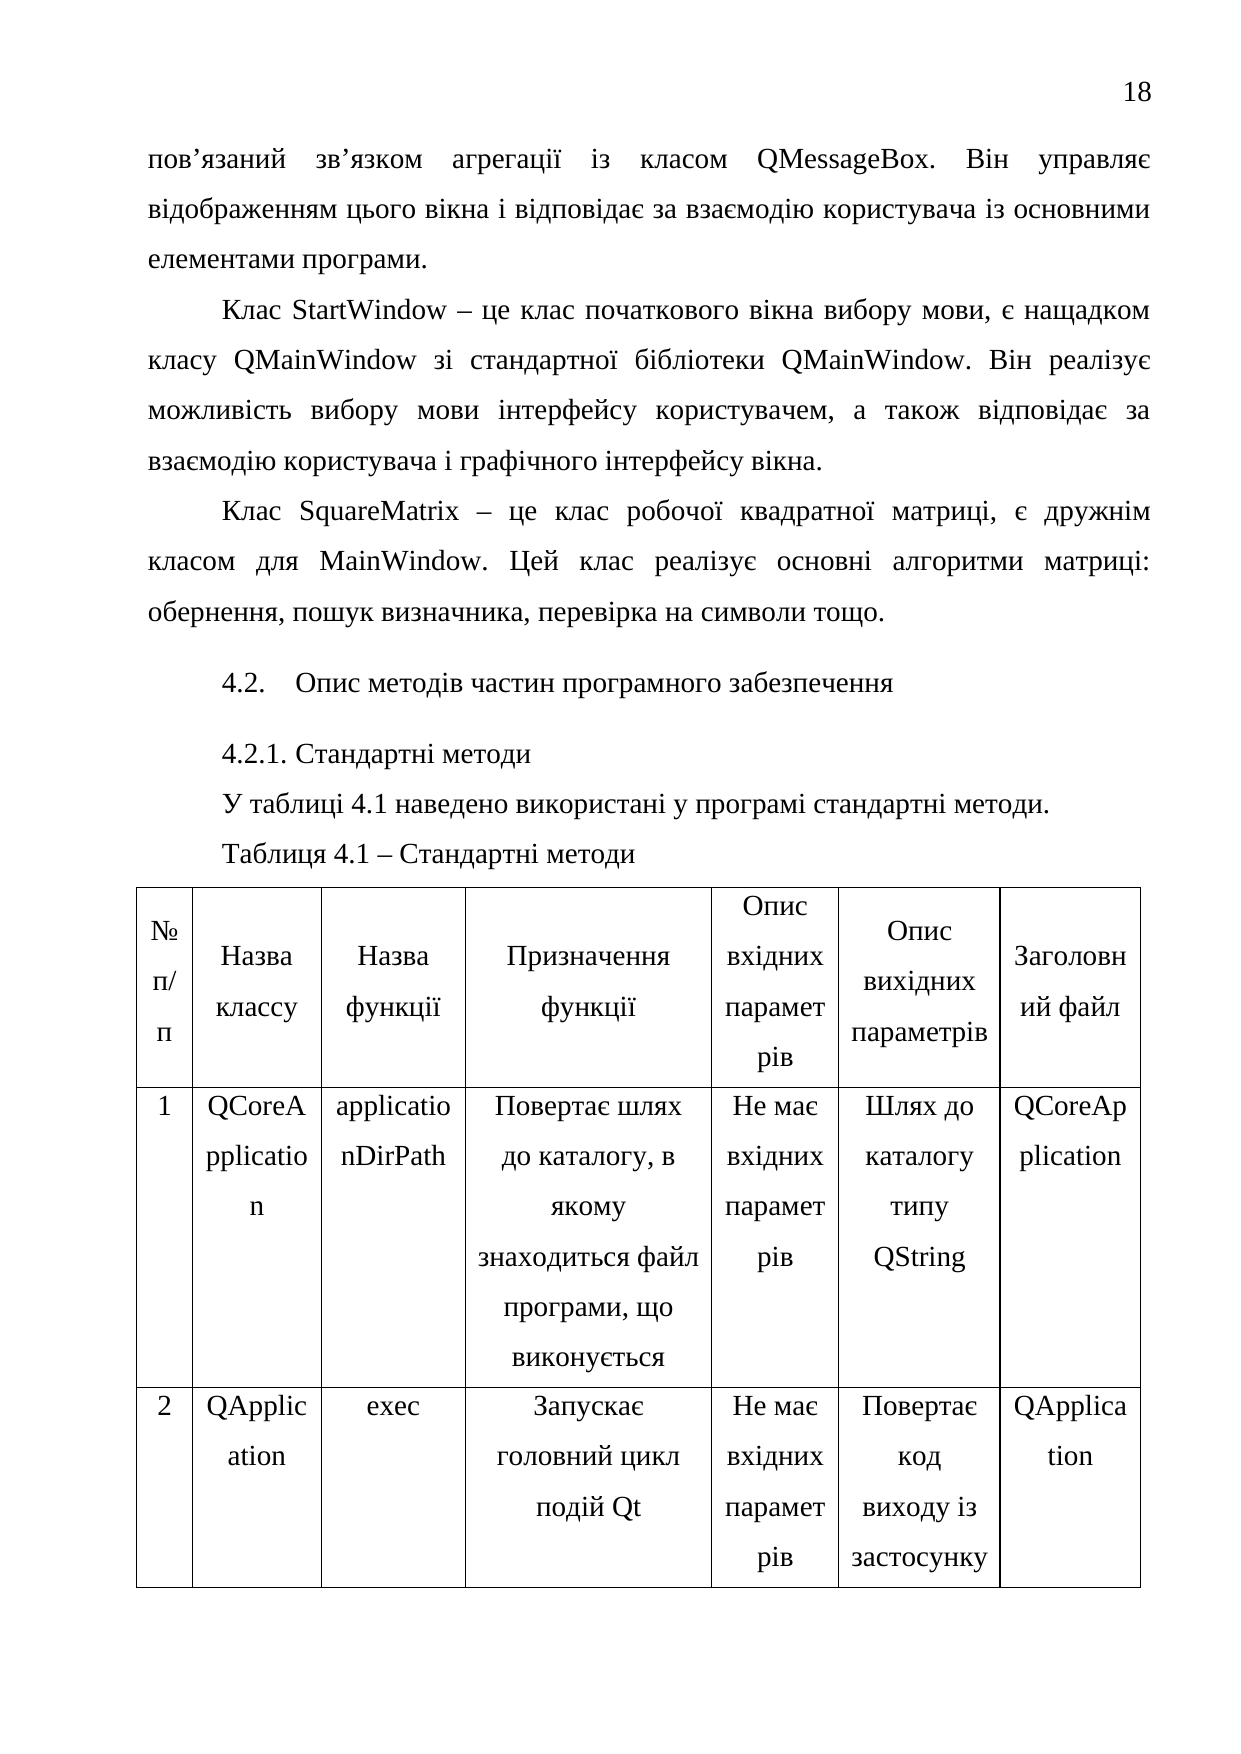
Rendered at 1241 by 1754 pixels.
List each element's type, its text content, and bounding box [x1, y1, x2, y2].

table_header Опис вихідних параметрів [839, 888, 999, 1087]
table_cell 2 [137, 1388, 192, 1587]
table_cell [839, 1388, 999, 1587]
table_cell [712, 1388, 838, 1587]
table_cell applicationDirPath [322, 1088, 465, 1387]
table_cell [466, 1388, 711, 1587]
table_cell 1 [137, 1088, 192, 1387]
table_header Опис вхідних параметрів [712, 888, 838, 1087]
table_header Призначення функції [466, 888, 711, 1087]
text Клас StartWindow – це клас початкового вікна вибору мови, є нащадком класу QMainWindow зі стандартної бібліотеки QMainWindow. Він реалізує можливість вибору мови інтерфейсу користувачем, а також відповідає за взаємодію користувача і графічного інтерфейсу вікна. [148, 292, 1152, 476]
table_header № п/п [137, 888, 192, 1087]
table_header Назва классу [193, 888, 321, 1087]
table_cell QApplication [193, 1388, 321, 1587]
table_cell Не має вхідних параметрів [712, 1088, 838, 1387]
text Таблиця 4.1 – Стандартні методи [148, 837, 1152, 870]
table_cell Шлях до каталогу типу QString [839, 1088, 999, 1387]
table_cell QApplication [1001, 1388, 1140, 1587]
table_cell QCoreApplication [1001, 1088, 1140, 1387]
subtitle Стандартні методи [222, 736, 1152, 769]
subtitle Опис методів частин програмного забезпечення [148, 665, 1152, 698]
table_cell QCoreApplication [193, 1088, 321, 1387]
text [148, 141, 1152, 275]
table_cell exec [322, 1388, 465, 1587]
table_header Назва функції [322, 888, 465, 1087]
table_header Заголовний файл [1001, 888, 1140, 1087]
text Клас SquareMatrix – це клас робочої квадратної матриці, є дружнім класом для MainWindow. Цей клас реалізує основні алгоритми матриці: обернення, пошук визначника, перевірка на символи тощо. [148, 493, 1152, 627]
text У таблиці 4.1 наведено використані у програмі стандартні методи. [148, 786, 1152, 820]
table_cell Повертає шлях до каталогу, в якому знаходиться файл програми, що виконується [466, 1088, 711, 1387]
